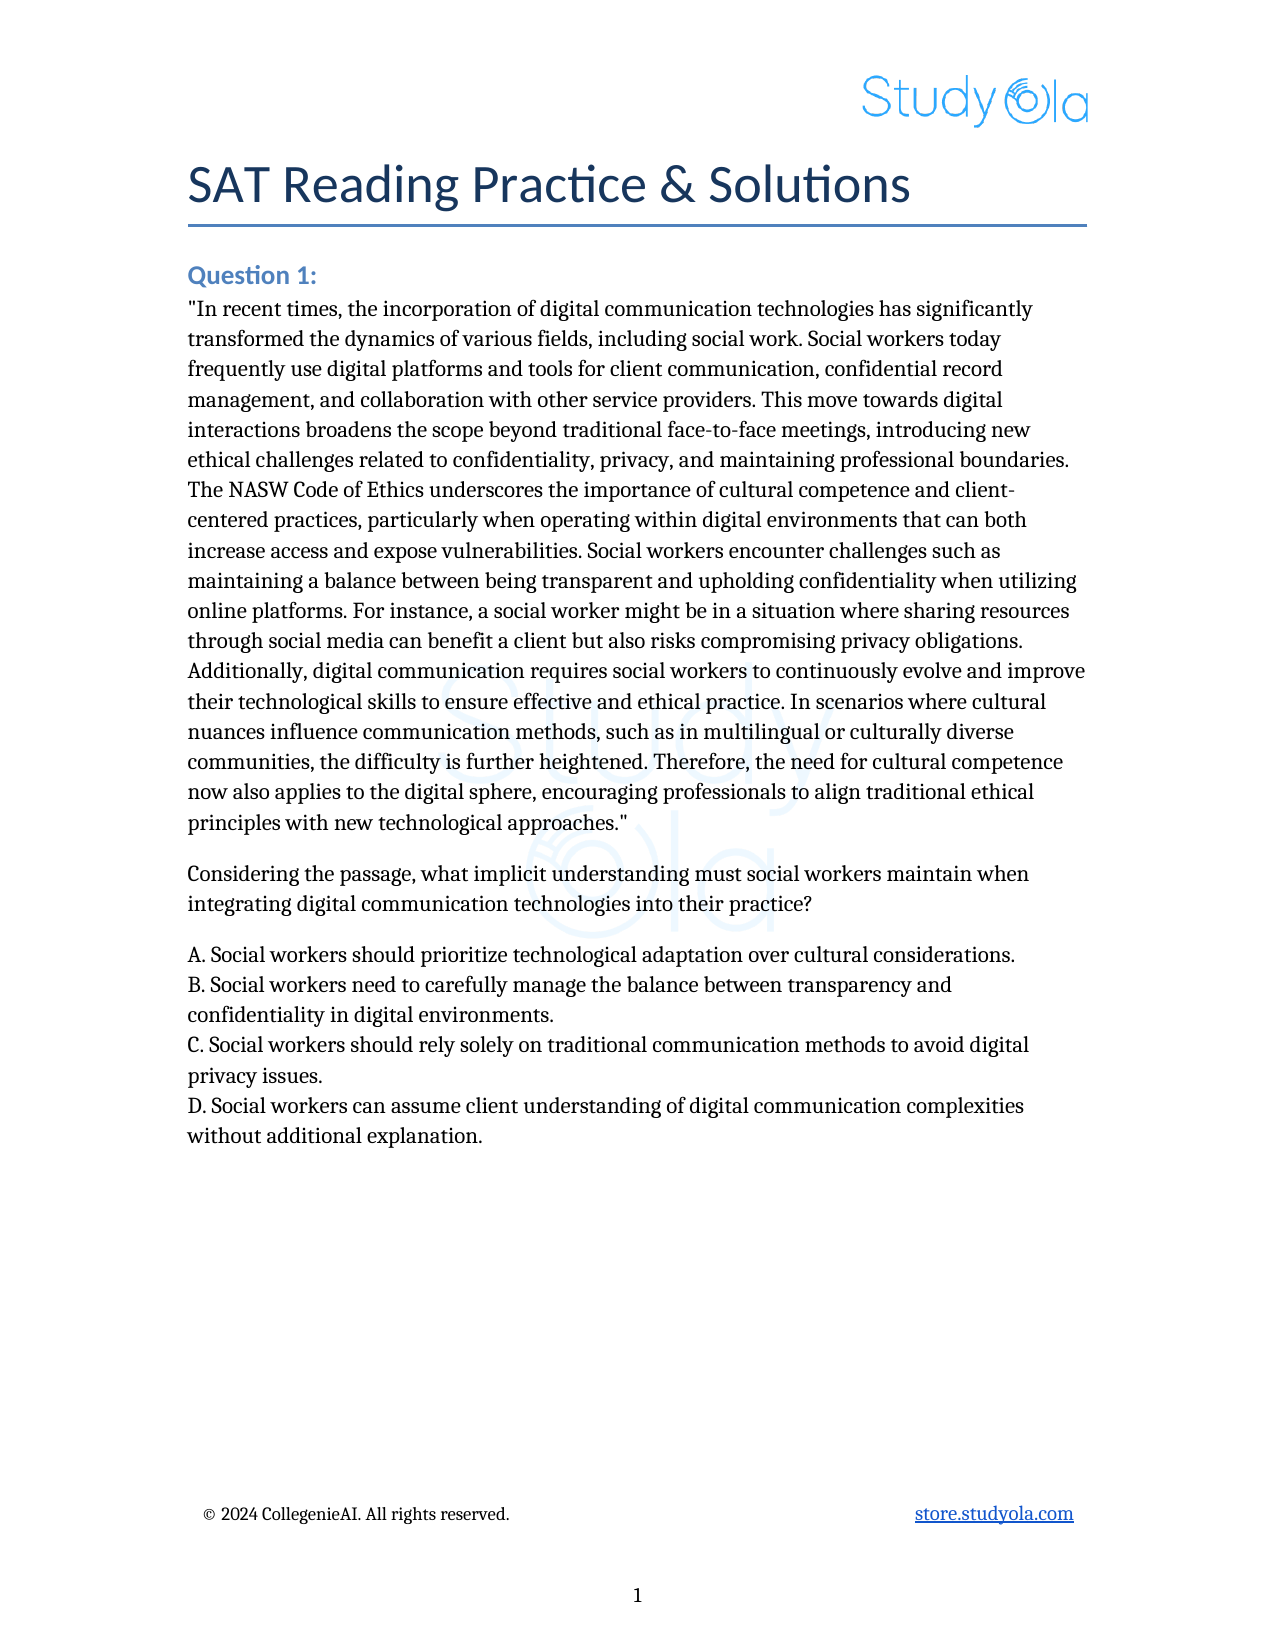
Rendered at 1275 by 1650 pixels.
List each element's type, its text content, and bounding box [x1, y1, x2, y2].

subtitle Question 1: [187, 258, 1087, 291]
text "In recent times, the incorporation of digital communication technologies has significantly transformed the dynamics of various fields, including social work. Social workers today frequently use digital platforms and tools for client communication, confidential record management, and collaboration with other service providers. This move towards digital interactions broadens the scope beyond traditional face-to-face meetings, introducing new ethical challenges related to confidentiality, privacy, and maintaining professional boundaries. The NASW Code of Ethics underscores the importance of cultural competence and client-centered practices, particularly when operating within digital environments that can both increase access and expose vulnerabilities. Social workers encounter challenges such as maintaining a balance between being transparent and upholding confidentiality when utilizing online platforms. For instance, a social worker might be in a situation where sharing resources through social media can benefit a client but also risks compromising privacy obligations. Additionally, digital communication requires social workers to continuously evolve and improve their technological skills to ensure effective and ethical practice. In scenarios where cultural nuances influence communication methods, such as in multilingual or culturally diverse communities, the difficulty is further heightened. Therefore, the need for cultural competence now also applies to the digital sphere, encouraging professionals to align traditional ethical principles with new technological approaches." [187, 296, 1087, 836]
picture [862, 75, 1088, 128]
title SAT Reading Practice & Solutions [187, 150, 1087, 227]
text Considering the passage, what implicit understanding must social workers maintain when integrating digital communication technologies into their practice? [187, 860, 1087, 917]
picture [187, 227, 1088, 1437]
text A. Social workers should prioritize technological adaptation over cultural considerations. B. Social workers need to carefully manage the balance between transparency and confidentiality in digital environments. C. Social workers should rely solely on traditional communication methods to avoid digital privacy issues. D. Social workers can assume client understanding of digital communication complexities without additional explanation. [187, 942, 1087, 1149]
